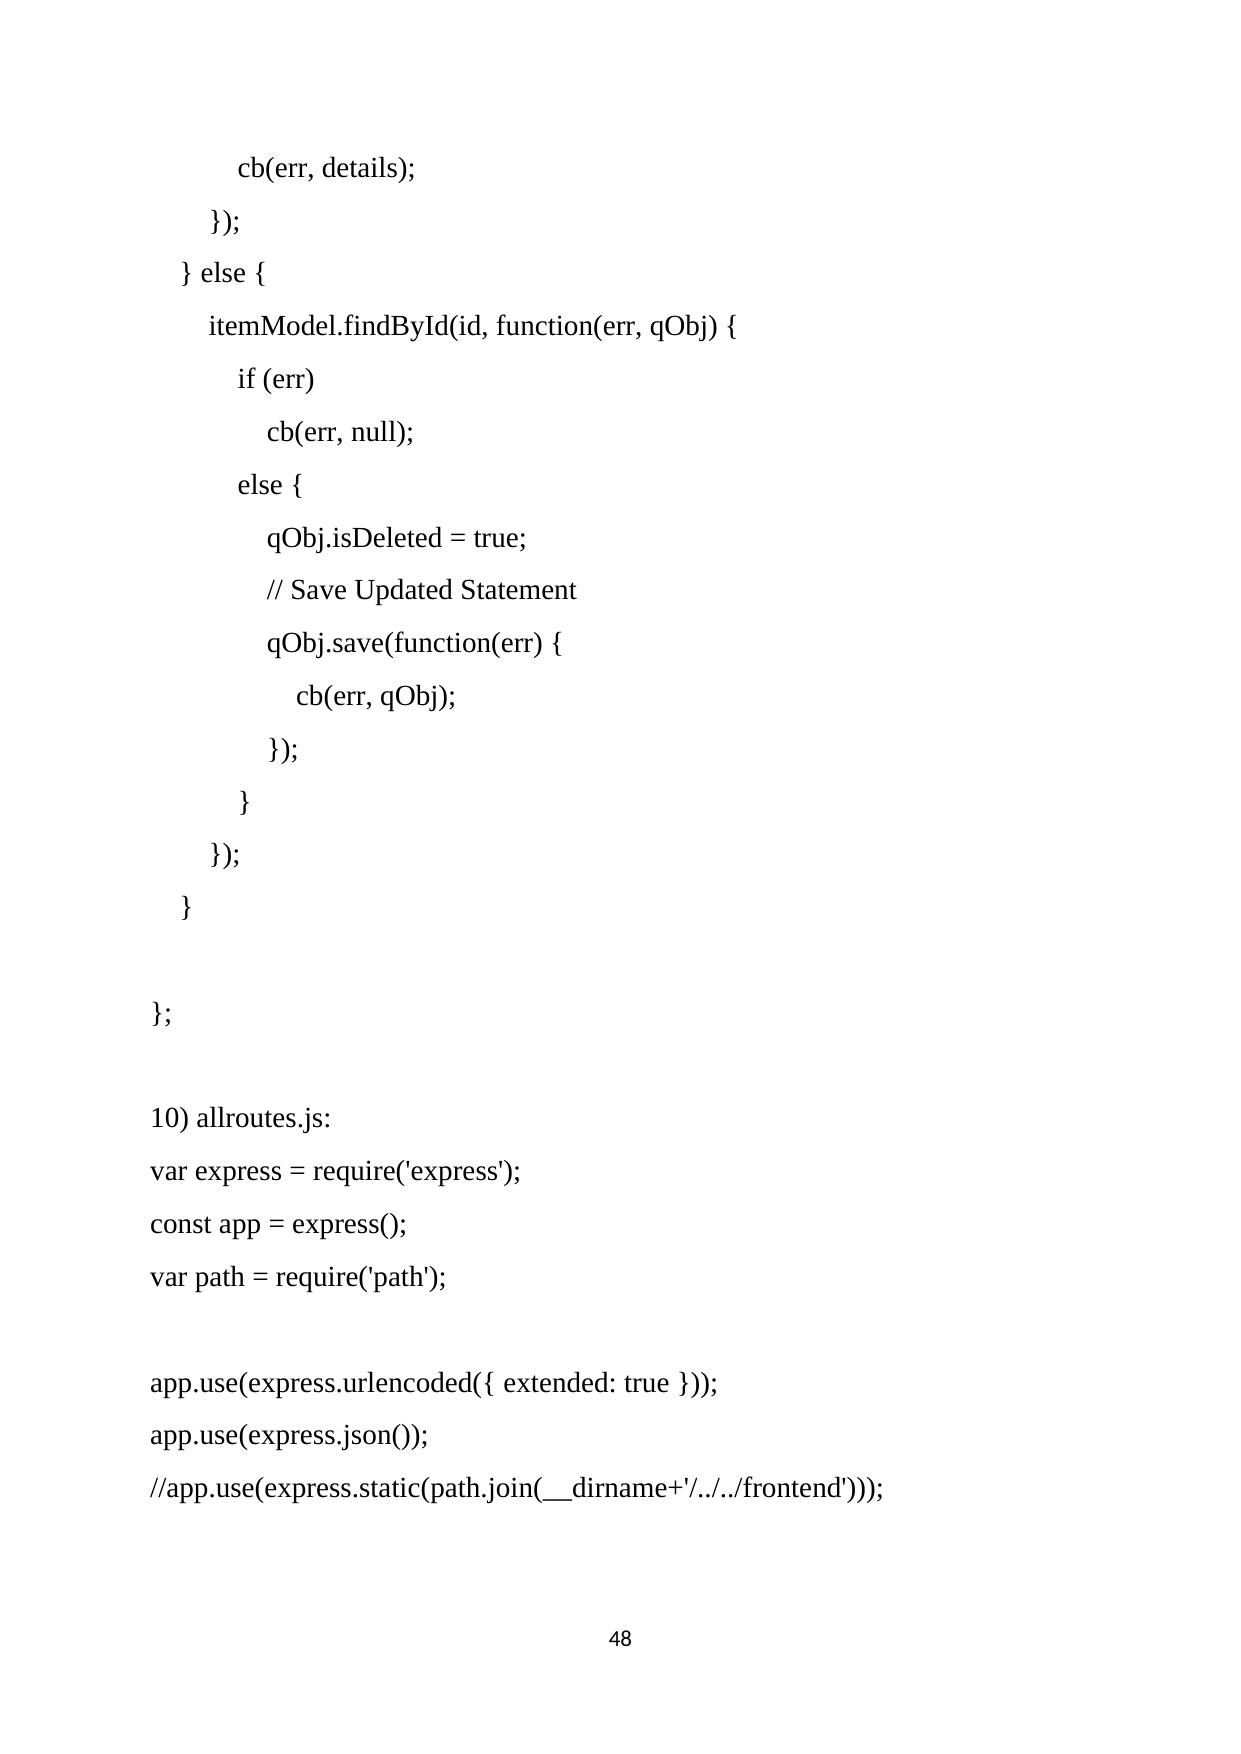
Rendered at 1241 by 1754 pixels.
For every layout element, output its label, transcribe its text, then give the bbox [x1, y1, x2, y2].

text // Save Updated Statement [150, 572, 1090, 606]
text app.use(express.urlencoded({ extended: true })); [150, 1365, 1090, 1398]
text } [150, 784, 1090, 817]
text if (err) [150, 361, 1090, 395]
text }); [150, 837, 1090, 870]
text itemModel.findById(id, function(err, qObj) { [150, 308, 1090, 342]
text } [150, 889, 1090, 923]
text const app = express(); [150, 1206, 1090, 1240]
text qObj.isDeleted = true; [150, 520, 1090, 553]
text 10) allroutes.js: [150, 1101, 1090, 1134]
text app.use(express.json()); [150, 1417, 1090, 1451]
text else { [150, 467, 1090, 500]
text var express = require('express'); [150, 1153, 1090, 1187]
text } else { [150, 256, 1090, 289]
text cb(err, details); [150, 150, 1090, 183]
text var path = require('path'); [150, 1259, 1090, 1293]
text //app.use(express.static(path.join(__dirname+'/../../frontend'))); [150, 1470, 1090, 1504]
text }); [150, 203, 1090, 236]
text cb(err, null); [150, 414, 1090, 448]
text }); [150, 731, 1090, 764]
text cb(err, qObj); [150, 678, 1090, 712]
text qObj.save(function(err) { [150, 625, 1090, 659]
text }; [150, 995, 1090, 1028]
